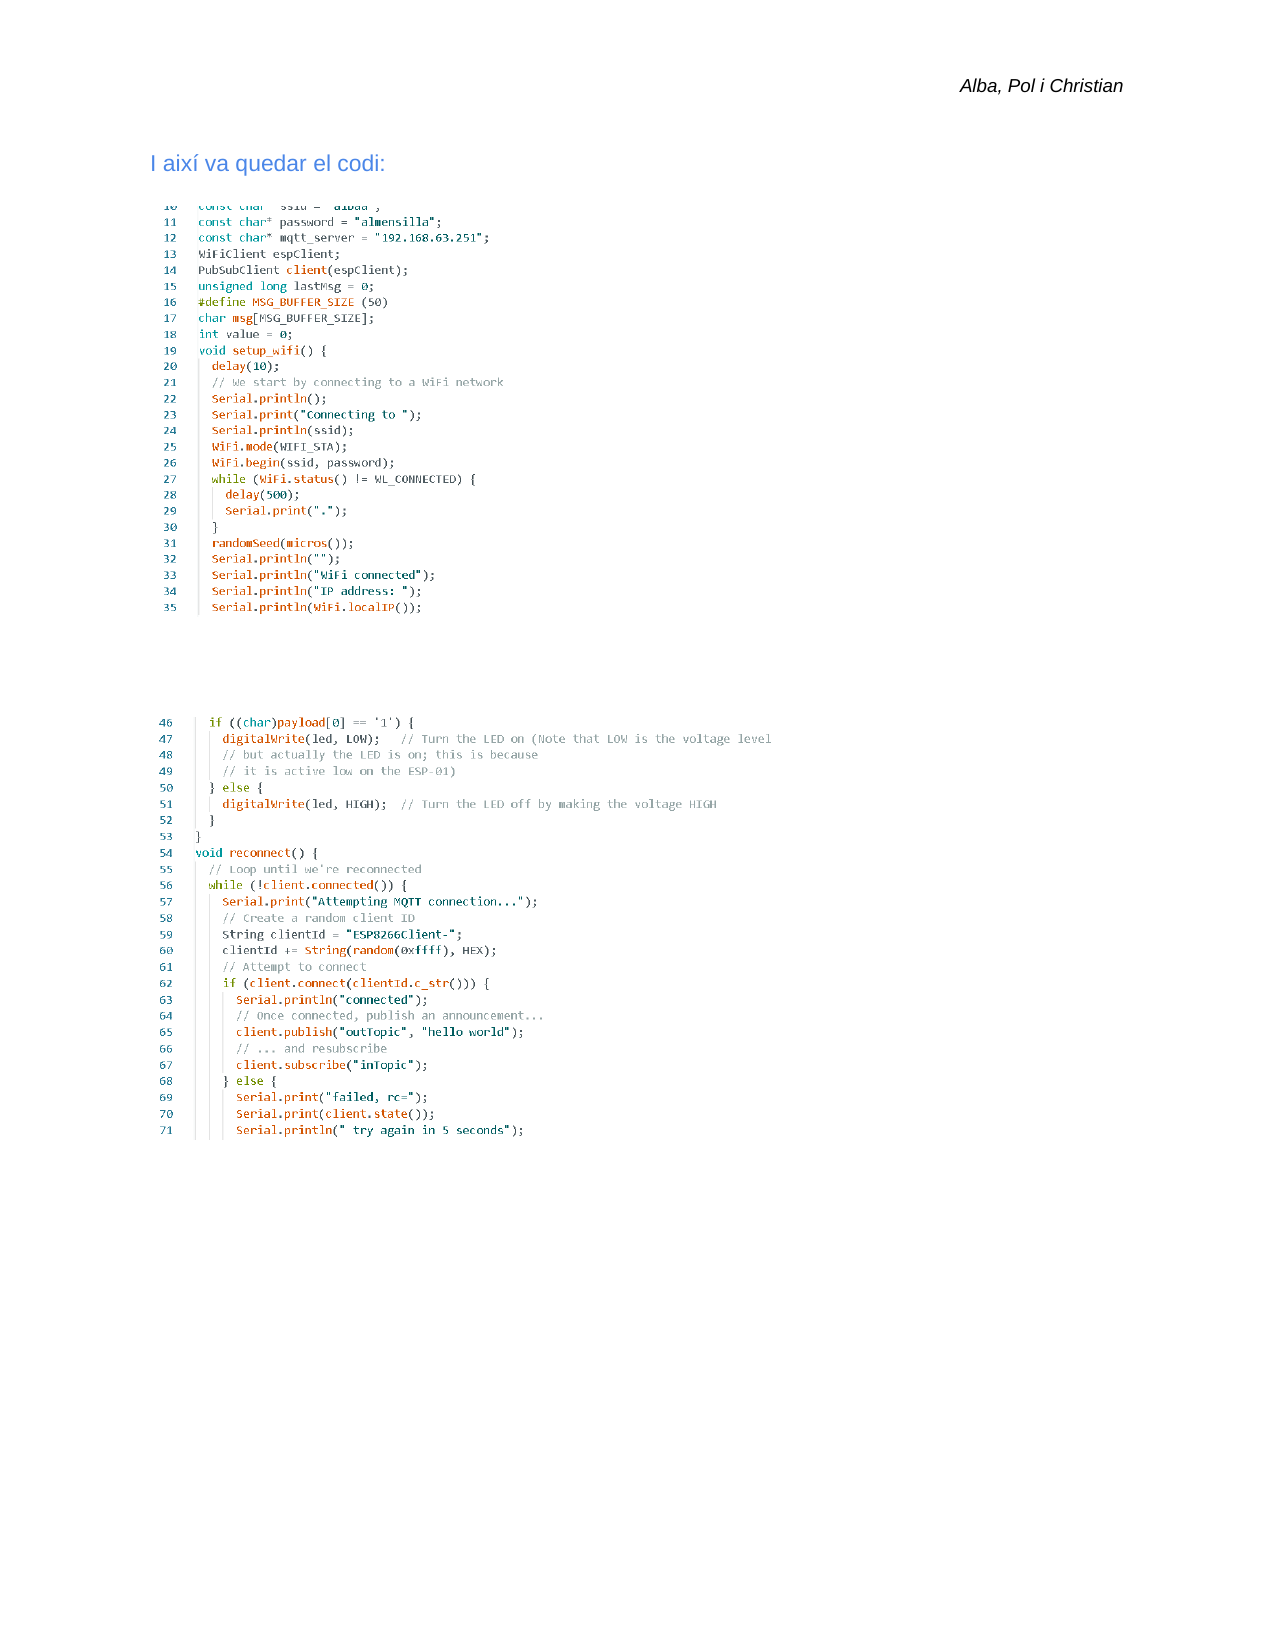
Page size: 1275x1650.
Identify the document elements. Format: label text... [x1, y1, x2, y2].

picture [150, 717, 793, 1140]
picture [150, 206, 507, 617]
text I així va quedar el codi: [150, 150, 1125, 176]
